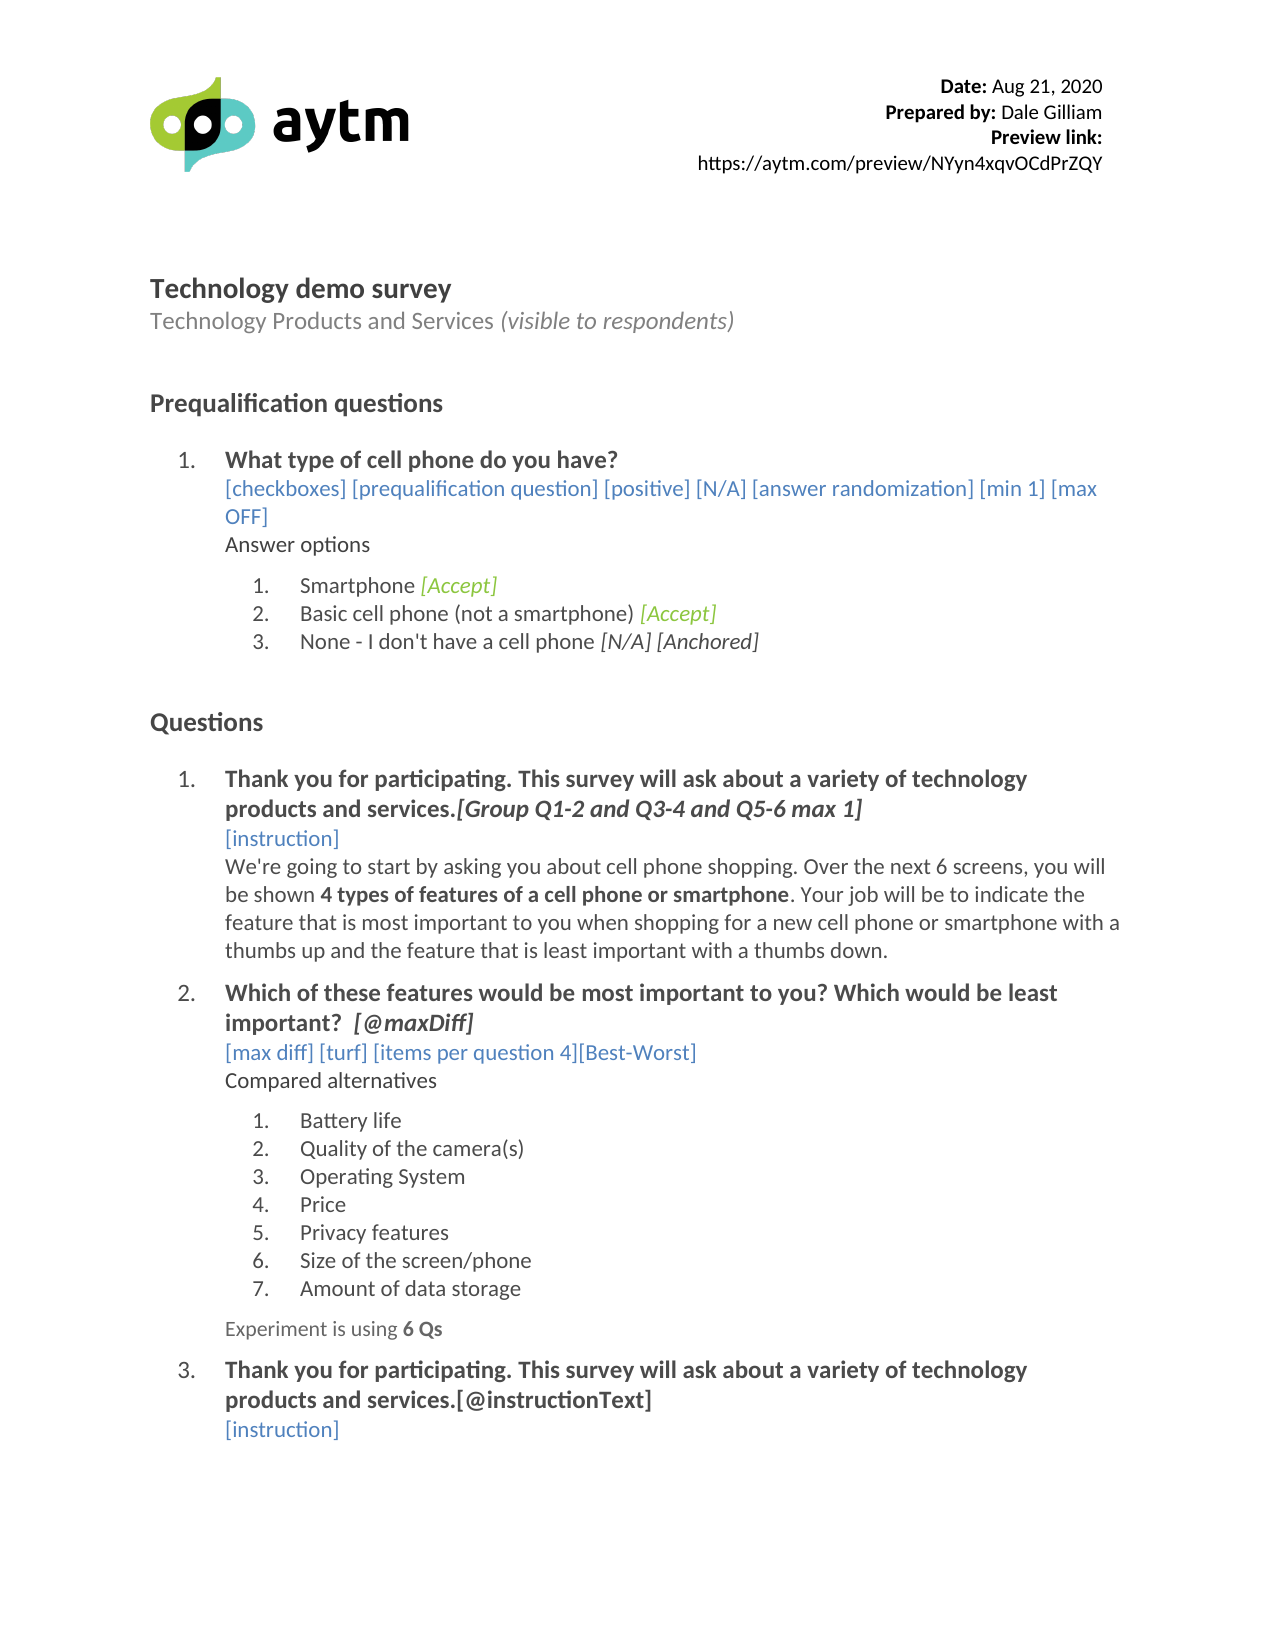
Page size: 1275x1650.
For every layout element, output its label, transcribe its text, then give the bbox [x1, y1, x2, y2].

text Questions [150, 705, 1125, 738]
text Experiment is using 6 Qs [225, 1315, 1125, 1342]
list Quality of the camera(s) [252, 1134, 1125, 1162]
list Privacy features [252, 1218, 1125, 1246]
list Thank you for participating. This survey will ask about a variety of technology products and services.[Group Q1-2 and Q3-4 and Q5-6 max 1] [instruction] [177, 763, 1125, 852]
list Basic cell phone (not a smartphone) [Accept] [252, 599, 1125, 627]
list Which of these features would be most important to you? Which would be least important? [@maxDiff] [max diff] [turf] [items per question 4][Best-Worst] [177, 977, 1125, 1066]
list Operating System [252, 1162, 1125, 1190]
list Battery life [252, 1106, 1125, 1134]
picture [150, 77, 409, 172]
text We're going to start by asking you about cell phone shopping. Over the next 6 screens, you will be shown 4 types of features of a cell phone or smartphone. Your job will be to indicate the feature that is most important to you when shopping for a new cell phone or smartphone with a thumbs up and the feature that is least important with a thumbs down. [225, 852, 1125, 964]
list What type of cell phone do you have? [checkboxes] [prequalification question] [positive] [N/A] [answer randomization] [min 1] [max OFF] [177, 444, 1125, 531]
subtitle Technology Products and Services (visible to respondents) [150, 305, 1125, 336]
text Compared alternatives [225, 1066, 1125, 1094]
list Size of the screen/phone [252, 1246, 1125, 1274]
list None - I don't have a cell phone [N/A] [Anchored] [252, 627, 1125, 655]
text Answer options [225, 531, 1125, 558]
title Technology demo survey [150, 270, 1125, 305]
list Smartphone [Accept] [252, 571, 1125, 599]
text Prequalification questions [150, 386, 1125, 419]
list Amount of data storage [252, 1274, 1125, 1302]
list Thank you for participating. This survey will ask about a variety of technology products and services.[@instructionText] [instruction] [177, 1354, 1125, 1443]
list Price [252, 1190, 1125, 1218]
